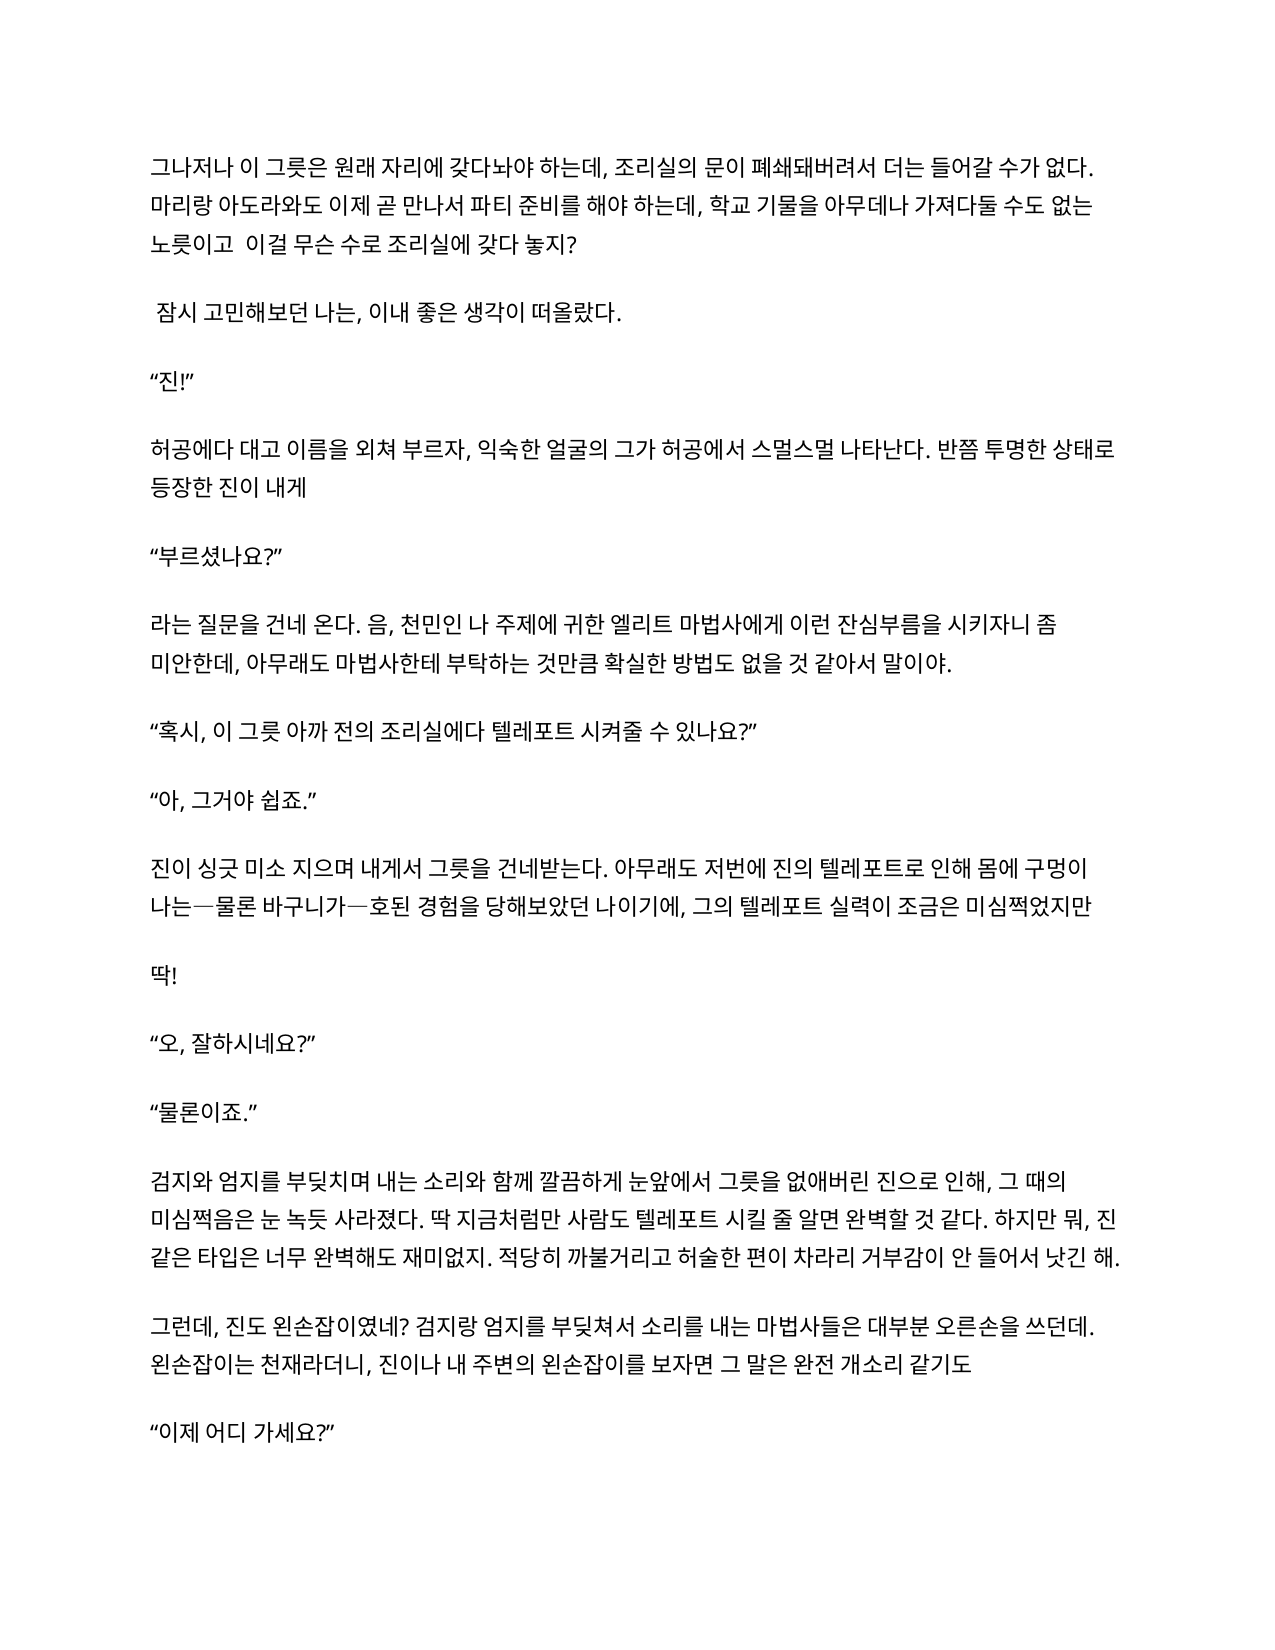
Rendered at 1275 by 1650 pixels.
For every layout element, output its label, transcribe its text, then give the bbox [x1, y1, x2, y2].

text 허공에다 대고 이름을 외쳐 부르자, 익숙한 얼굴의 그가 허공에서 스멀스멀 나타난다. 반쯤 투명한 상태로 등장한 진이 내게 [150, 432, 1125, 503]
text 그나저나 이 그릇은 원래 자리에 갖다놔야 하는데, 조리실의 문이 폐쇄돼버려서 더는 들어갈 수가 없다. 마리랑 아도라와도 이제 곧 만나서 파티 준비를 해야 하는데, 학교 기물을 아무데나 가져다둘 수도 없는 노릇이고 이걸 무슨 수로 조리실에 갖다 놓지? [150, 150, 1125, 260]
text “부르셨나요?” [150, 539, 1125, 572]
text 라는 질문을 건네 온다. 음, 천민인 나 주제에 귀한 엘리트 마법사에게 이런 잔심부름을 시키자니 좀 미안한데, 아무래도 마법사한테 부탁하는 것만큼 확실한 방법도 없을 것 같아서 말이야. [150, 607, 1125, 679]
text 검지와 엄지를 부딪치며 내는 소리와 함께 깔끔하게 눈앞에서 그릇을 없애버린 진으로 인해, 그 때의 미심쩍음은 눈 녹듯 사라졌다. 딱 지금처럼만 사람도 텔레포트 시킬 줄 알면 완벽할 것 같다. 하지만 뭐, 진 같은 타입은 너무 완벽해도 재미없지. 적당히 까불거리고 허술한 편이 차라리 거부감이 안 들어서 낫긴 해. [150, 1163, 1125, 1273]
text 딱! [150, 958, 1125, 991]
text “진!” [150, 363, 1125, 397]
text “물론이죠.” [150, 1095, 1125, 1128]
text “아, 그거야 쉽죠.” [150, 782, 1125, 816]
text 그런데, 진도 왼손잡이였네? 검지랑 엄지를 부딪쳐서 소리를 내는 마법사들은 대부분 오른손을 쓰던데. 왼손잡이는 천재라더니, 진이나 내 주변의 왼손잡이를 보자면 그 말은 완전 개소리 같기도 [150, 1308, 1125, 1380]
text 진이 싱긋 미소 지으며 내게서 그릇을 건네받는다. 아무래도 저번에 진의 텔레포트로 인해 몸에 구멍이 나는―물론 바구니가―호된 경험을 당해보았던 나이기에, 그의 텔레포트 실력이 조금은 미심쩍었지만 [150, 851, 1125, 923]
text “혹시, 이 그릇 아까 전의 조리실에다 텔레포트 시켜줄 수 있나요?” [150, 714, 1125, 747]
text “오, 잘하시네요?” [150, 1026, 1125, 1060]
text “이제 어디 가세요?” [150, 1415, 1125, 1448]
text 잠시 고민해보던 나는, 이내 좋은 생각이 떠올랐다. [150, 295, 1125, 328]
